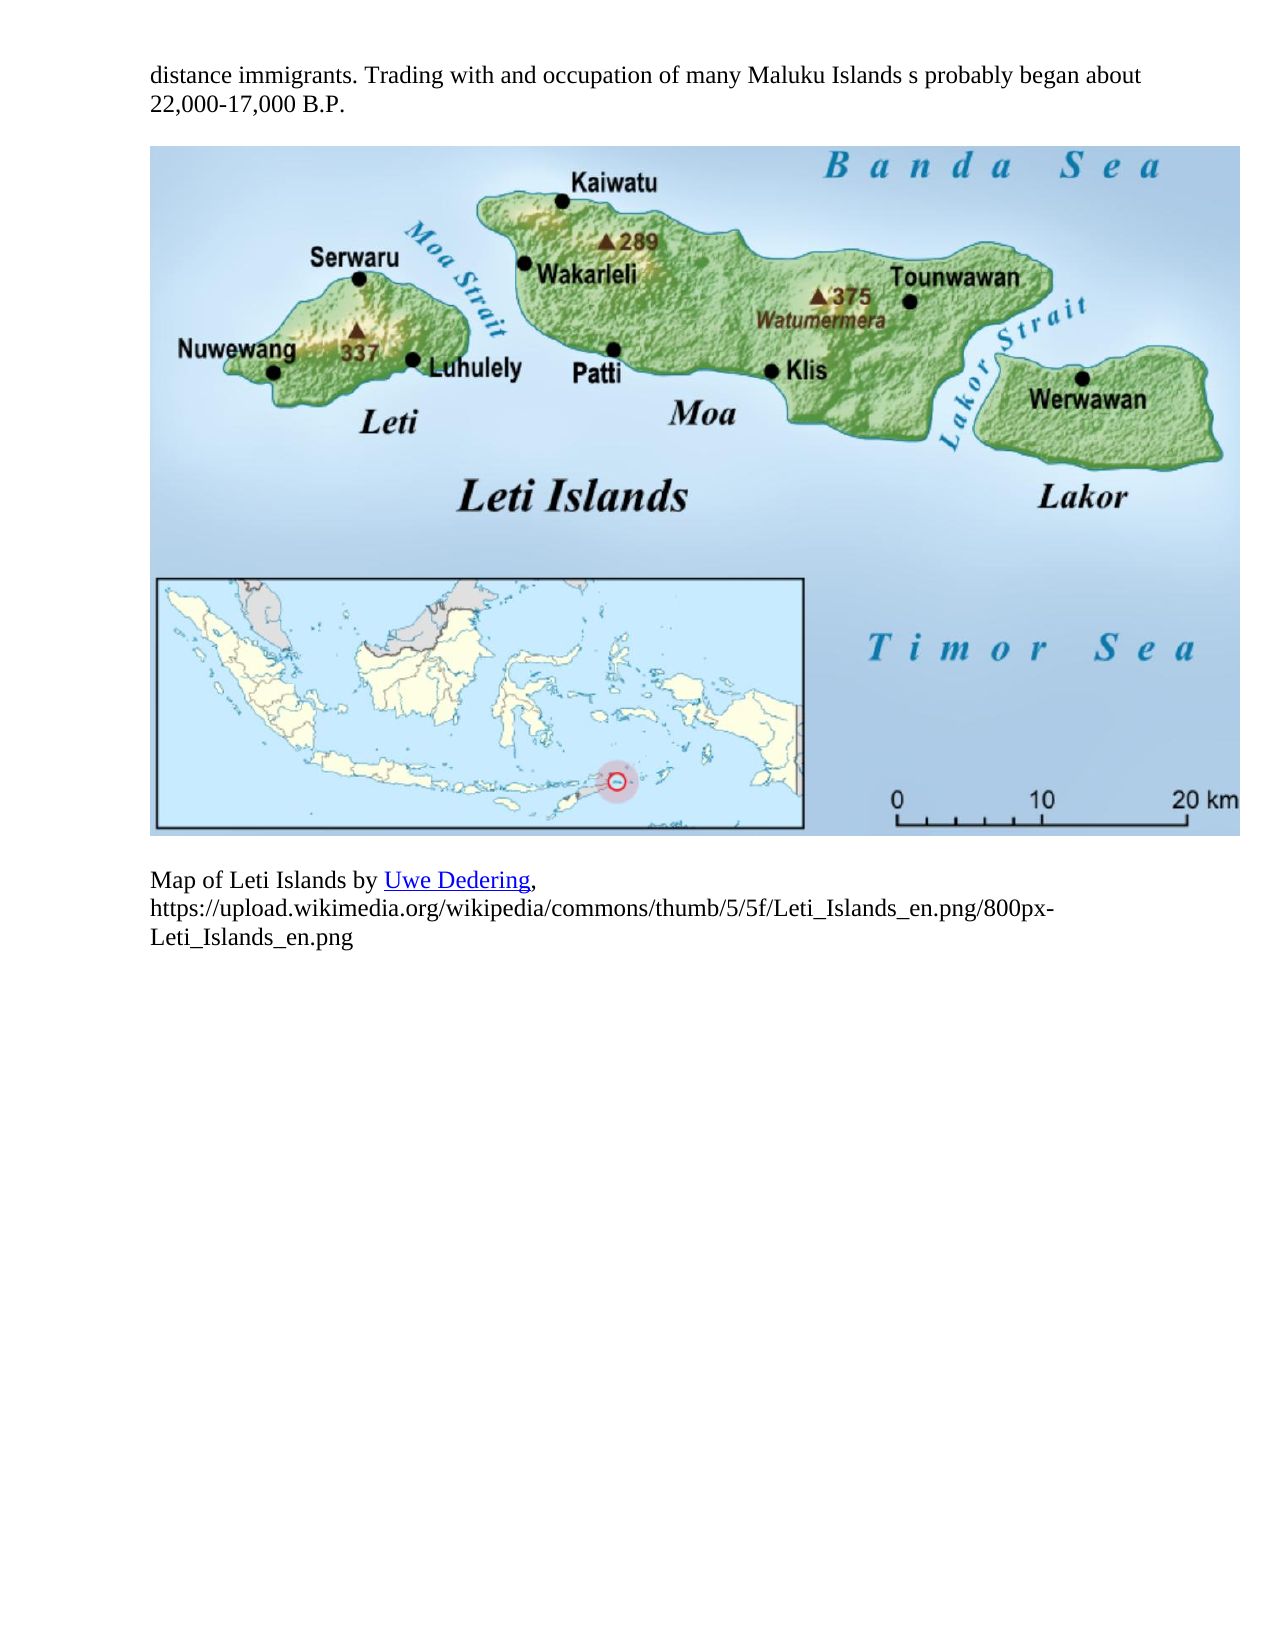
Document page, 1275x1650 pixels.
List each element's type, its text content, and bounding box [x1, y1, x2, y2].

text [150, 60, 1215, 117]
picture [150, 146, 1240, 836]
text Map of Leti Islands by Uwe Dedering, https://upload.wikimedia.org/wikipedia/commons/thumb/5/5f/Leti_Islands_en.png/800px-Leti_Islands_en.png [150, 865, 1215, 951]
